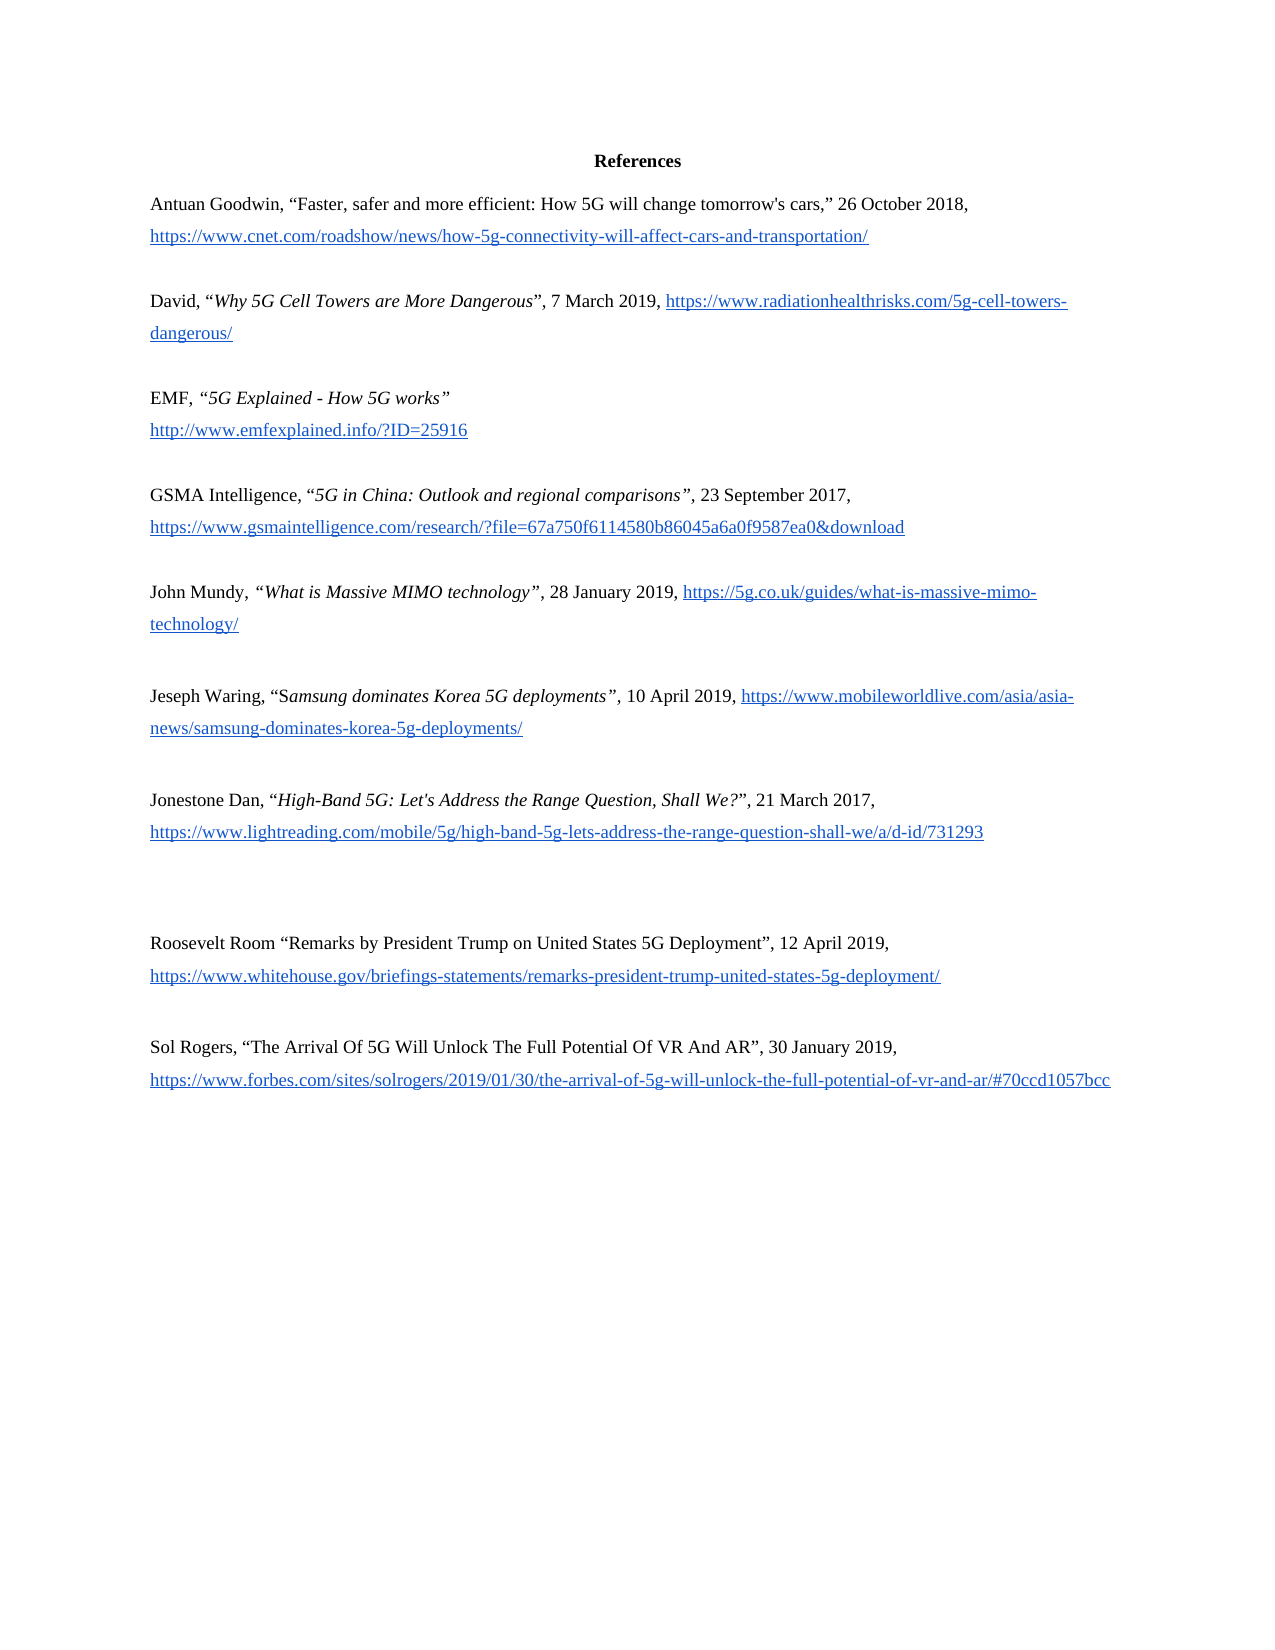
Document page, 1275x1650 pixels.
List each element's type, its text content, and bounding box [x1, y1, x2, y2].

text References [150, 150, 1125, 172]
text Sol Rogers, “The Arrival Of 5G Will Unlock The Full Potential Of VR And AR”, 30 January 2019, https://www.forbes.com/sites/solrogers/2019/01/30/the-arrival-of-5g-will-unlock-the-full-potential-of-vr-and-ar/#70ccd1057bcc [150, 1036, 1125, 1090]
text Roosevelt Room “Remarks by President Trump on United States 5G Deployment”, 12 April 2019, https://www.whitehouse.gov/briefings-statements/remarks-president-trump-united-states-5g-deployment/ [150, 932, 1125, 986]
text EMF, “5G Explained - How 5G works” [150, 387, 1125, 408]
text Antuan Goodwin, “Faster, safer and more efficient: How 5G will change tomorrow's cars,” 26 October 2018, https://www.cnet.com/roadshow/news/how-5g-connectivity-will-affect-cars-and-transportation/ [150, 193, 1125, 247]
text GSMA Intelligence, “5G in China: Outlook and regional comparisons”, 23 September 2017, https://www.gsmaintelligence.com/research/?file=67a750f6114580b86045a6a0f9587ea0&download [150, 484, 1125, 538]
text David, “Why 5G Cell Towers are More Dangerous”, 7 March 2019, https://www.radiationhealthrisks.com/5g-cell-towers-dangerous/ [150, 290, 1125, 344]
text Jonestone Dan, “High-Band 5G: Let's Address the Range Question, Shall We?”, 21 March 2017, https://www.lightreading.com/mobile/5g/high-band-5g-lets-address-the-range-question-shall-we/a/d-id/731293 [150, 789, 1125, 843]
text John Mundy, “What is Massive MIMO technology”, 28 January 2019, https://5g.co.uk/guides/what-is-massive-mimo-technology/ [150, 581, 1125, 634]
text Jeseph Waring, “Samsung dominates Korea 5G deployments”, 10 April 2019, https://www.mobileworldlive.com/asia/asia-news/samsung-dominates-korea-5g-deployments/ [150, 685, 1125, 738]
text http://www.emfexplained.info/?ID=25916 [150, 419, 1125, 441]
